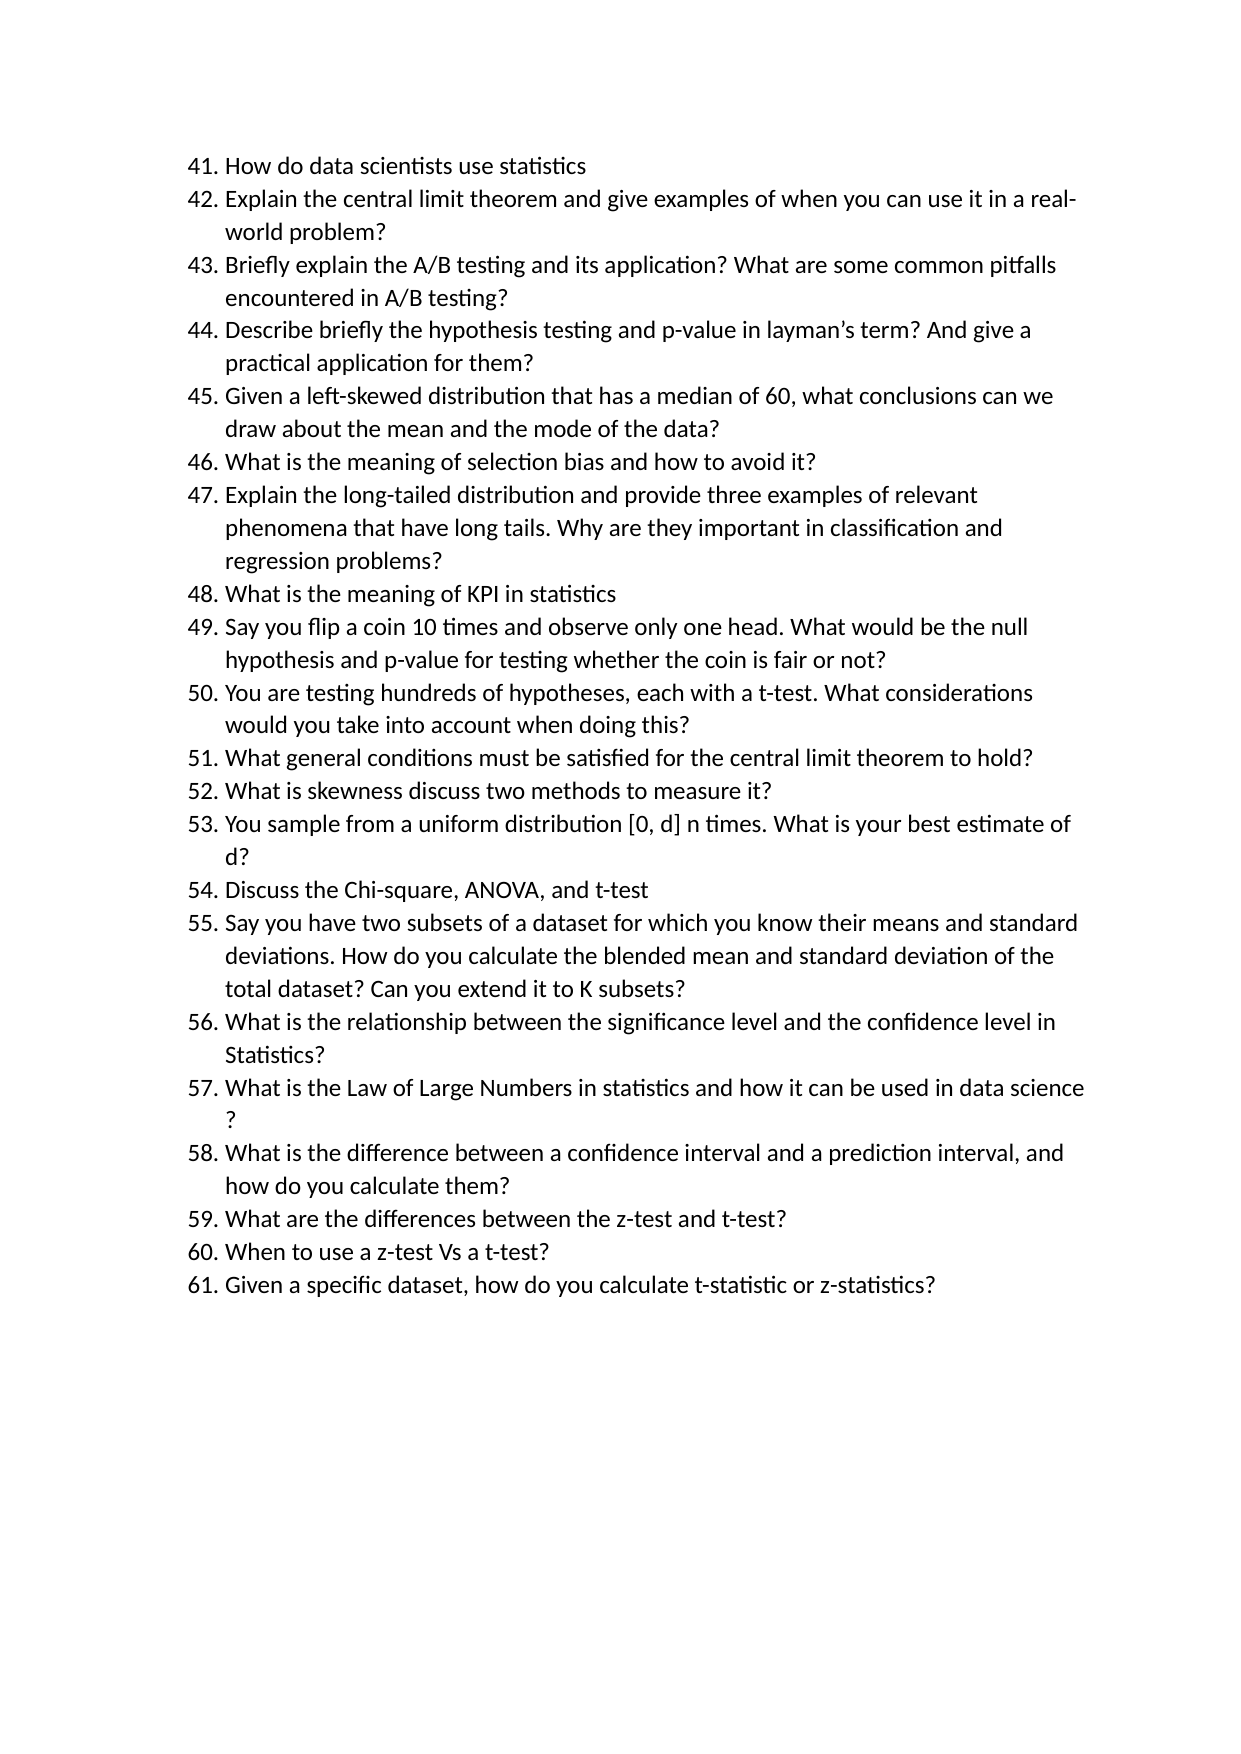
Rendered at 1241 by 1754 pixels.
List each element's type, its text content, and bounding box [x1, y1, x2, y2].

list What are the differences between the z-test and t-test? [187, 1203, 1090, 1234]
list How do data scientists use statistics [187, 150, 1090, 181]
list What is the meaning of selection bias and how to avoid it? [187, 446, 1090, 477]
list What is the meaning of KPI in statistics [187, 578, 1090, 608]
list You are testing hundreds of hypotheses, each with a t-test. What considerations would you take into account when doing this? [187, 677, 1090, 740]
list Explain the long-tailed distribution and provide three examples of relevant phenomena that have long tails. Why are they important in classification and regression problems? [187, 479, 1090, 576]
list Say you flip a coin 10 times and observe only one head. What would be the null hypothesis and p-value for testing whether the coin is fair or not? [187, 611, 1090, 674]
list Say you have two subsets of a dataset for which you know their means and standard deviations. How do you calculate the blended mean and standard deviation of the total dataset? Can you extend it to K subsets? [187, 907, 1090, 1003]
list What is the Law of Large Numbers in statistics and how it can be used in data science ? [187, 1072, 1090, 1135]
list Given a left-skewed distribution that has a median of 60, what conclusions can we draw about the mean and the mode of the data? [187, 380, 1090, 444]
list Describe briefly the hypothesis testing and p-value in layman’s term? And give a practical application for them? [187, 314, 1090, 378]
list Explain the central limit theorem and give examples of when you can use it in a real-world problem? [187, 183, 1090, 246]
list You sample from a uniform distribution [0, d] n times. What is your best estimate of d? [187, 808, 1090, 872]
list What general conditions must be satisfied for the central limit theorem to hold? [187, 742, 1090, 773]
list Given a specific dataset, how do you calculate t-statistic or z-statistics? [187, 1269, 1090, 1300]
list What is the relationship between the significance level and the confidence level in Statistics? [187, 1006, 1090, 1069]
list Briefly explain the A/B testing and its application? What are some common pitfalls encountered in A/B testing? [187, 249, 1090, 312]
list What is skewness discuss two methods to measure it? [187, 775, 1090, 806]
list What is the difference between a confidence interval and a prediction interval, and how do you calculate them? [187, 1137, 1090, 1201]
list When to use a z-test Vs a t-test? [187, 1236, 1090, 1267]
list Discuss the Chi-square, ANOVA, and t-test [187, 874, 1090, 905]
